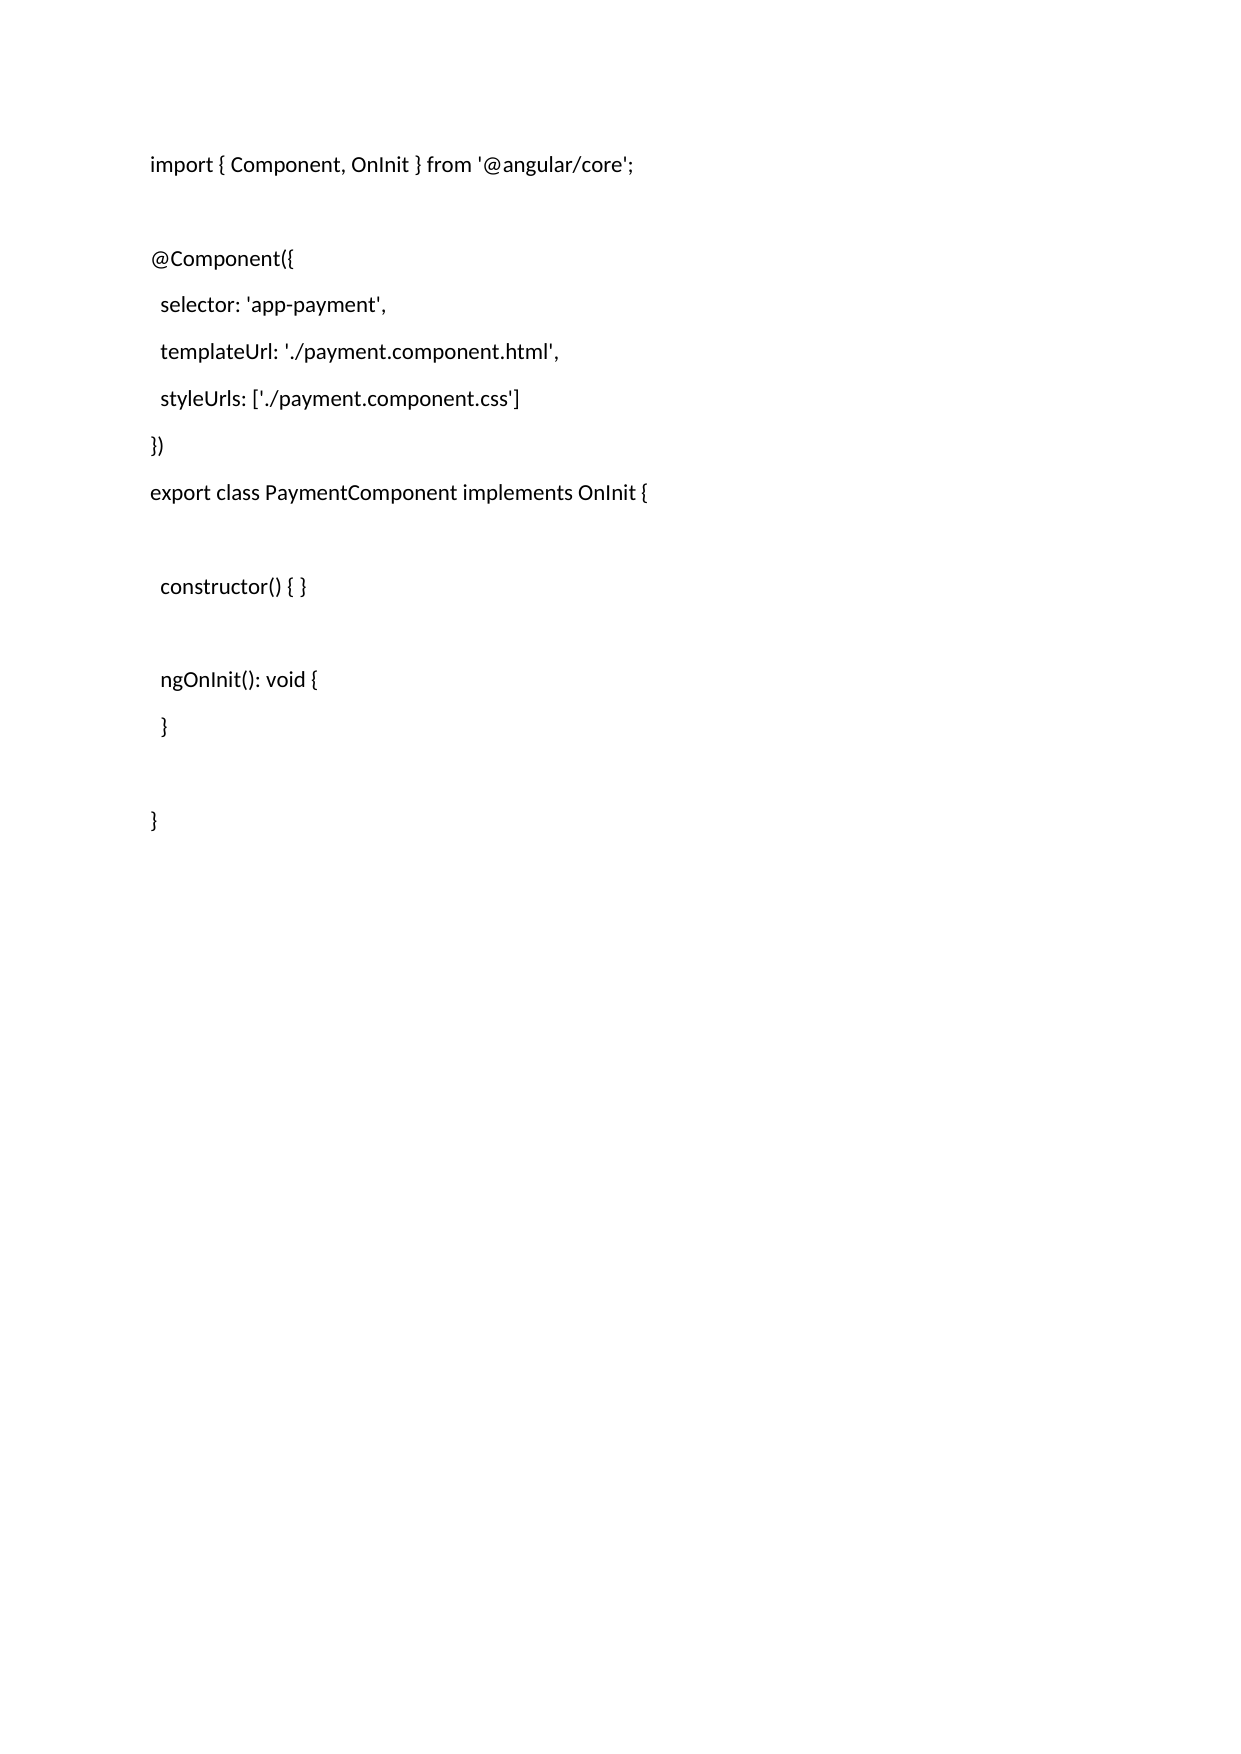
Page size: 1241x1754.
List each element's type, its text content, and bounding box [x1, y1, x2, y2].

text } [150, 712, 1090, 741]
text } [150, 806, 1090, 834]
text }) [150, 431, 1090, 459]
text import { Component, OnInit } from '@angular/core'; [150, 150, 1090, 178]
text ngOnInit(): void { [150, 666, 1090, 694]
text selector: 'app-payment', [150, 291, 1090, 319]
text constructor() { } [150, 572, 1090, 600]
text templateUrl: './payment.component.html', [150, 337, 1090, 366]
text export class PaymentComponent implements OnInit { [150, 478, 1090, 506]
text @Component({ [150, 244, 1090, 272]
text styleUrls: ['./payment.component.css'] [150, 384, 1090, 412]
